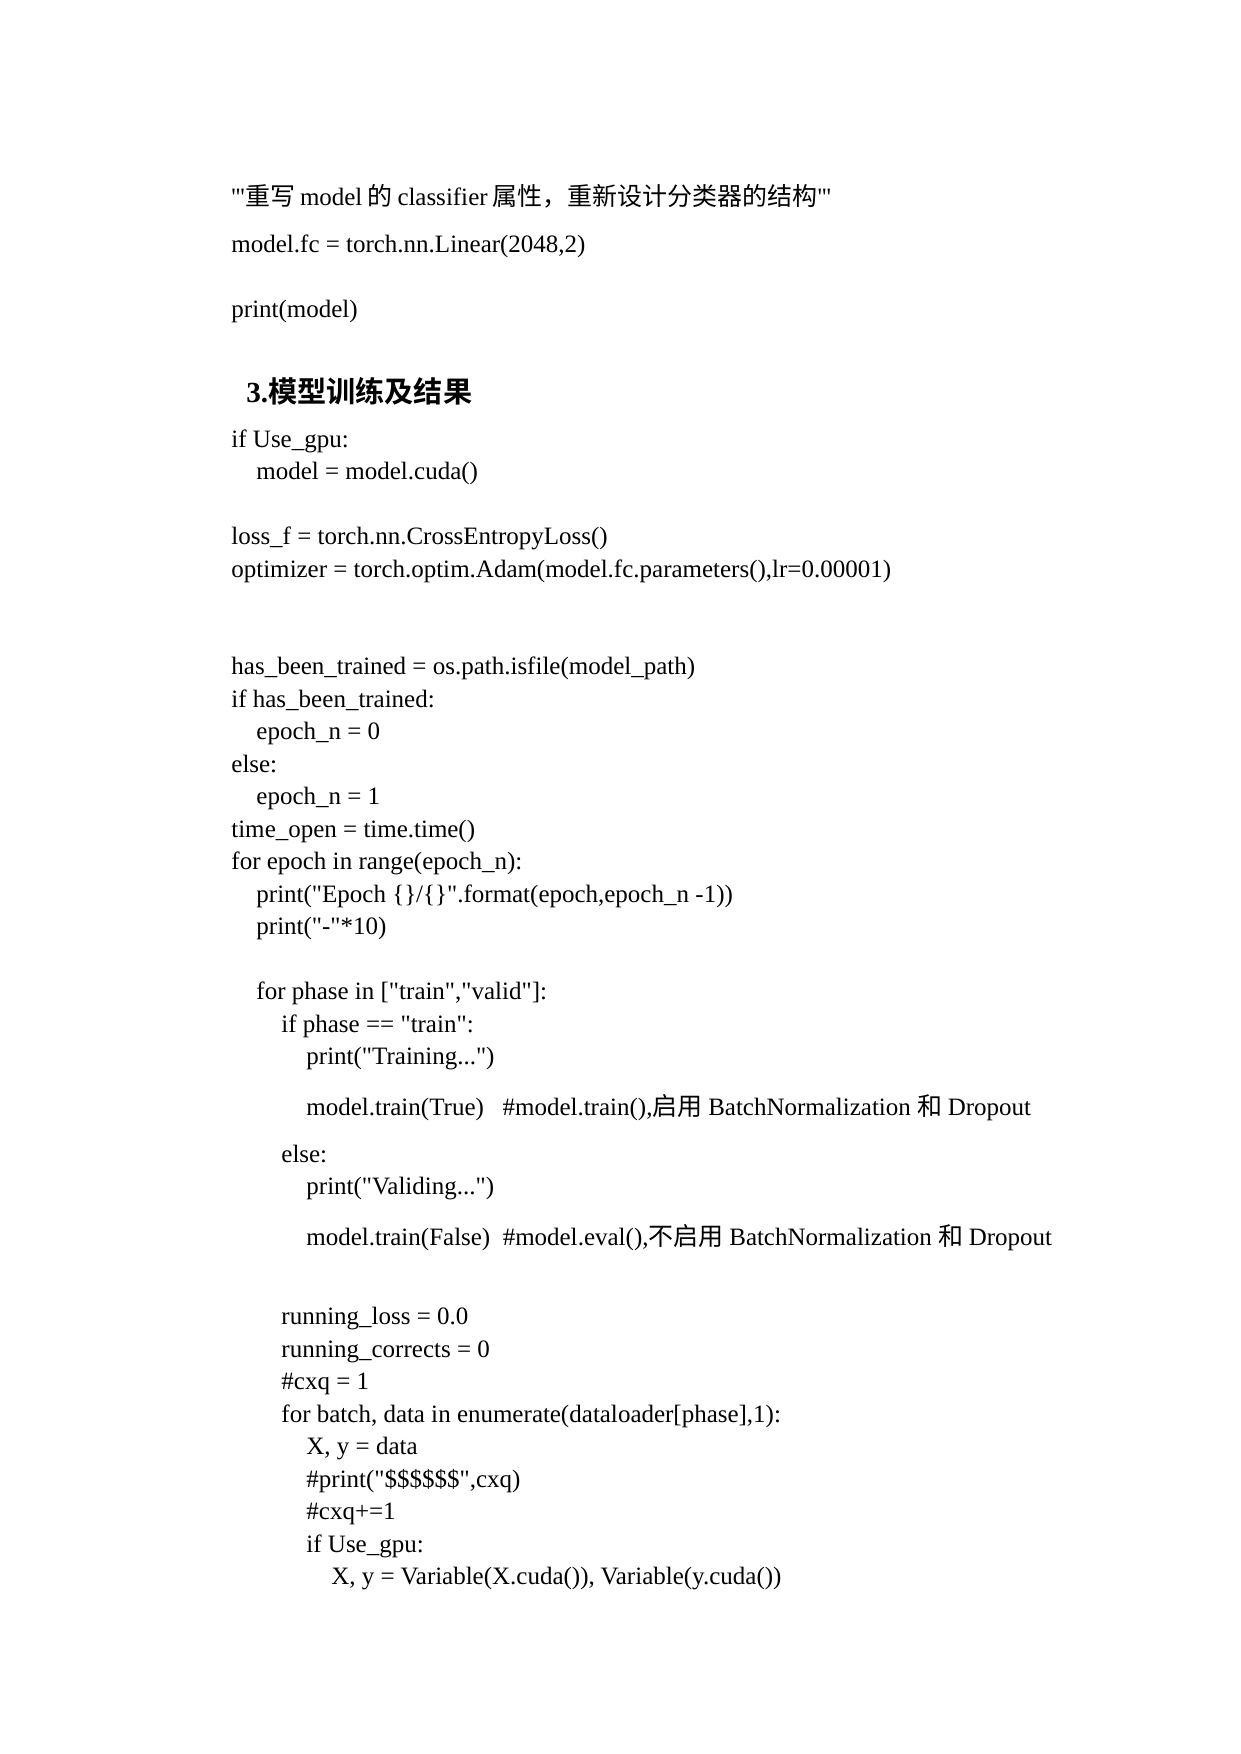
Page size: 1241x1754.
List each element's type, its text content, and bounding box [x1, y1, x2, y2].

text loss_f = torch.nn.CrossEntropyLoss() [231, 519, 1053, 552]
text X, y = data [231, 1429, 1053, 1462]
text if has_been_trained: [231, 682, 1053, 714]
text print("Training...") [231, 1039, 1053, 1072]
text #cxq+=1 [231, 1494, 1053, 1527]
text model.train(True) #model.train(),启用 BatchNormalization 和 Dropout [231, 1072, 1053, 1137]
text print("Epoch {}/{}".format(epoch,epoch_n -1)) [231, 877, 1053, 909]
text 3.模型训练及结果 [187, 357, 1053, 422]
text if phase == "train": [231, 1007, 1053, 1039]
text else: [231, 1137, 1053, 1169]
text #print("$$$$$$",cxq) [231, 1462, 1053, 1494]
text epoch_n = 1 [231, 779, 1053, 812]
text print("Validing...") [231, 1169, 1053, 1202]
text if Use_gpu: [231, 422, 1053, 454]
text for batch, data in enumerate(dataloader[phase],1): [231, 1397, 1053, 1429]
text #cxq = 1 [231, 1364, 1053, 1397]
text for epoch in range(epoch_n): [231, 844, 1053, 877]
text time_open = time.time() [231, 812, 1053, 844]
text optimizer = torch.optim.Adam(model.fc.parameters(),lr=0.00001) [231, 552, 1053, 584]
text running_loss = 0.0 [231, 1299, 1053, 1332]
text has_been_trained = os.path.isfile(model_path) [231, 649, 1053, 682]
text '''重写model的classifier属性，重新设计分类器的结构''' [231, 162, 1053, 227]
text model.fc = torch.nn.Linear(2048,2) [231, 227, 1053, 259]
text epoch_n = 0 [231, 714, 1053, 747]
text else: [231, 747, 1053, 779]
text if Use_gpu: [231, 1527, 1053, 1559]
text for phase in ["train","valid"]: [231, 974, 1053, 1007]
text model = model.cuda() [231, 454, 1053, 487]
text print(model) [231, 292, 1053, 324]
text print("-"*10) [231, 909, 1053, 942]
text model.train(False) #model.eval(),不启用 BatchNormalization 和 Dropout [231, 1202, 1053, 1267]
text X, y = Variable(X.cuda()), Variable(y.cuda()) [231, 1559, 1053, 1592]
text running_corrects = 0 [231, 1332, 1053, 1364]
